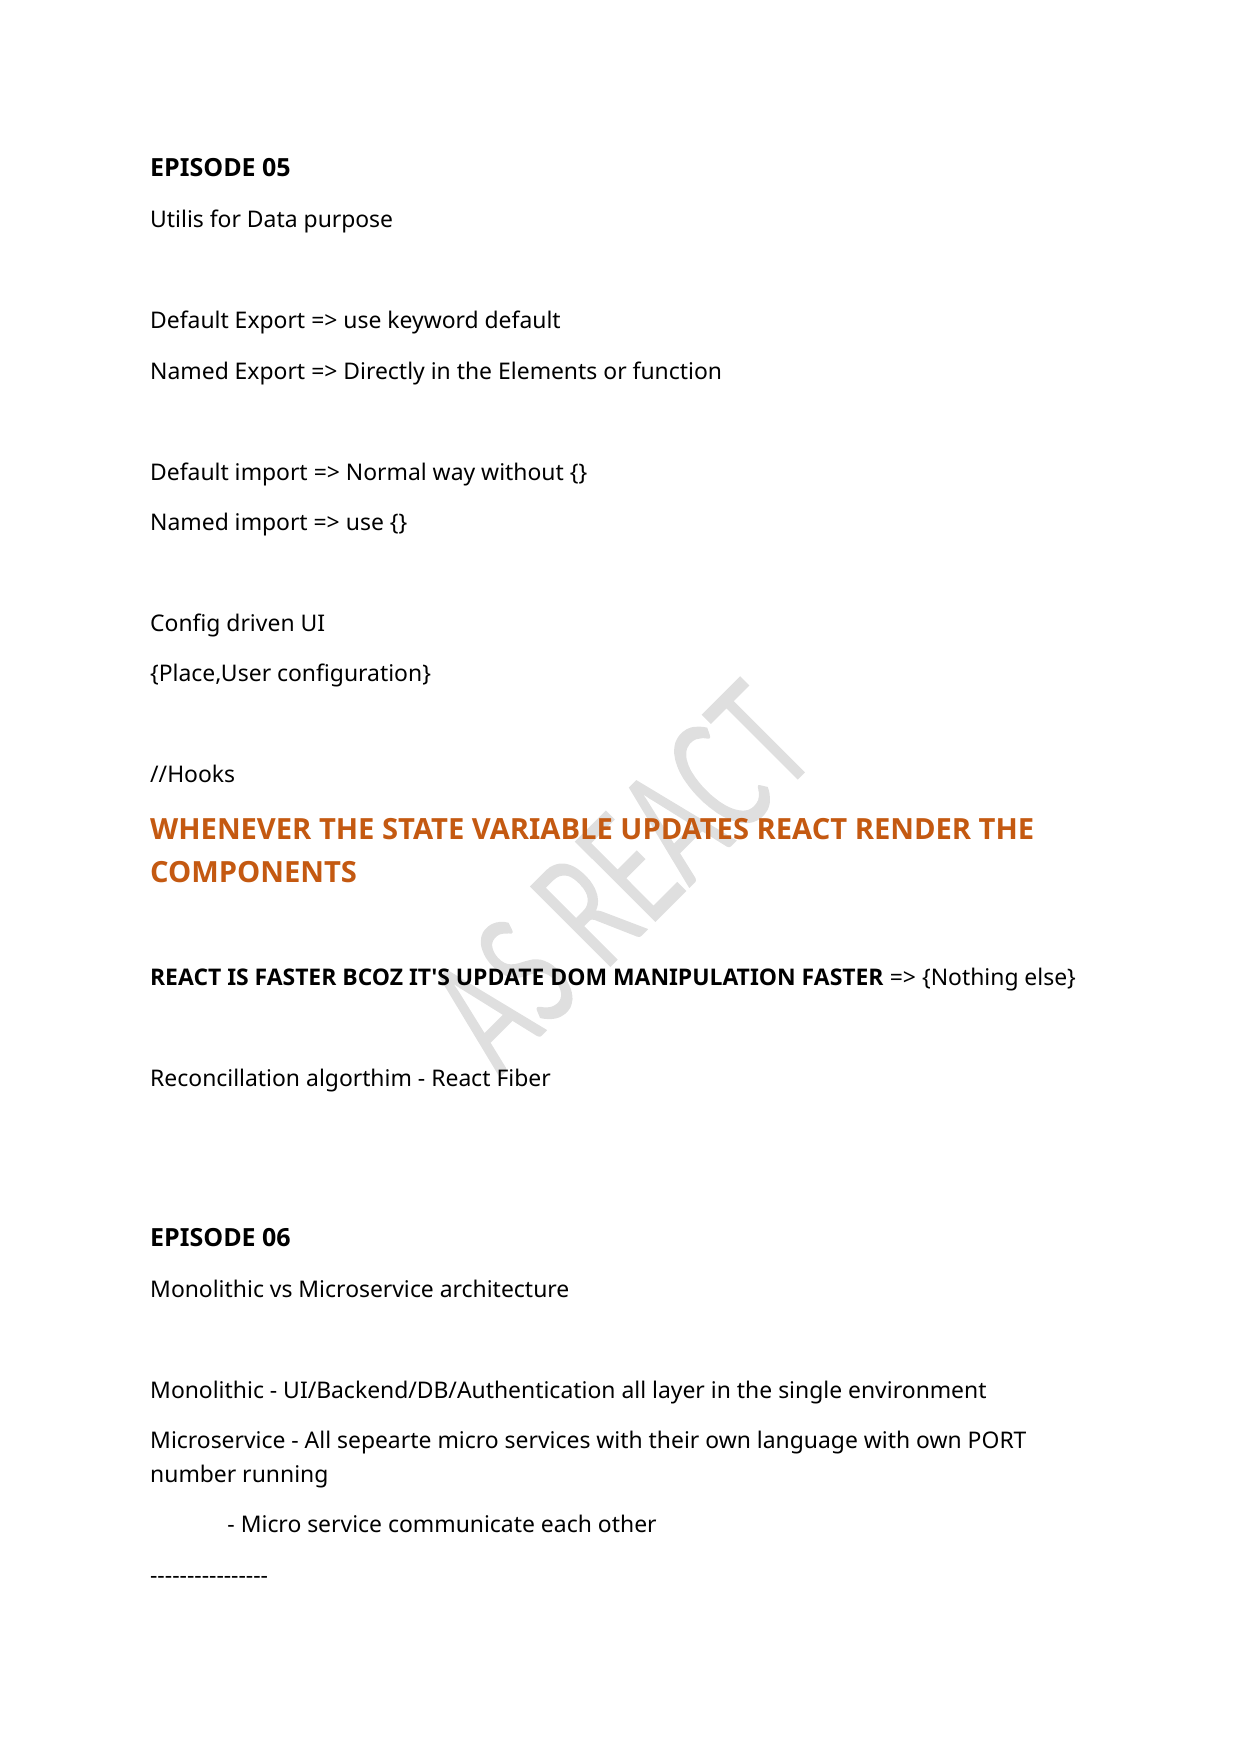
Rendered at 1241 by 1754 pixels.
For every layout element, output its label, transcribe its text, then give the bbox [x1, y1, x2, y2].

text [150, 355, 1090, 386]
text Default Export => use keyword default [150, 304, 1090, 336]
text Reconcillation algorthim - React Fiber [150, 1062, 1090, 1093]
text WHENEVER THE STATE VARIABLE UPDATES REACT RENDER THE COMPONENTS [150, 808, 1090, 891]
text Config driven UI [150, 607, 1090, 638]
text ---------------- [150, 1558, 1090, 1590]
text //Hooks [150, 758, 1090, 789]
text REACT IS FASTER BCOZ IT'S UPDATE DOM MANIPULATION FASTER => {Nothing else} [150, 961, 1090, 992]
text EPISODE 05 [150, 150, 1090, 184]
text Named import => use {} [150, 506, 1090, 537]
text Monolithic - UI/Backend/DB/Authentication all layer in the single environment [150, 1373, 1090, 1405]
text Microservice - All sepearte micro services with their own language with own PORT number running [150, 1424, 1090, 1489]
text Monolithic vs Microservice architecture [150, 1273, 1090, 1304]
text {Place,User configuration} [150, 657, 1090, 688]
text - Micro service communicate each other [150, 1508, 1090, 1539]
text Utilis for Data purpose [150, 203, 1090, 235]
text Default import => Normal way without {} [150, 456, 1090, 487]
text EPISODE 06 [150, 1219, 1090, 1253]
